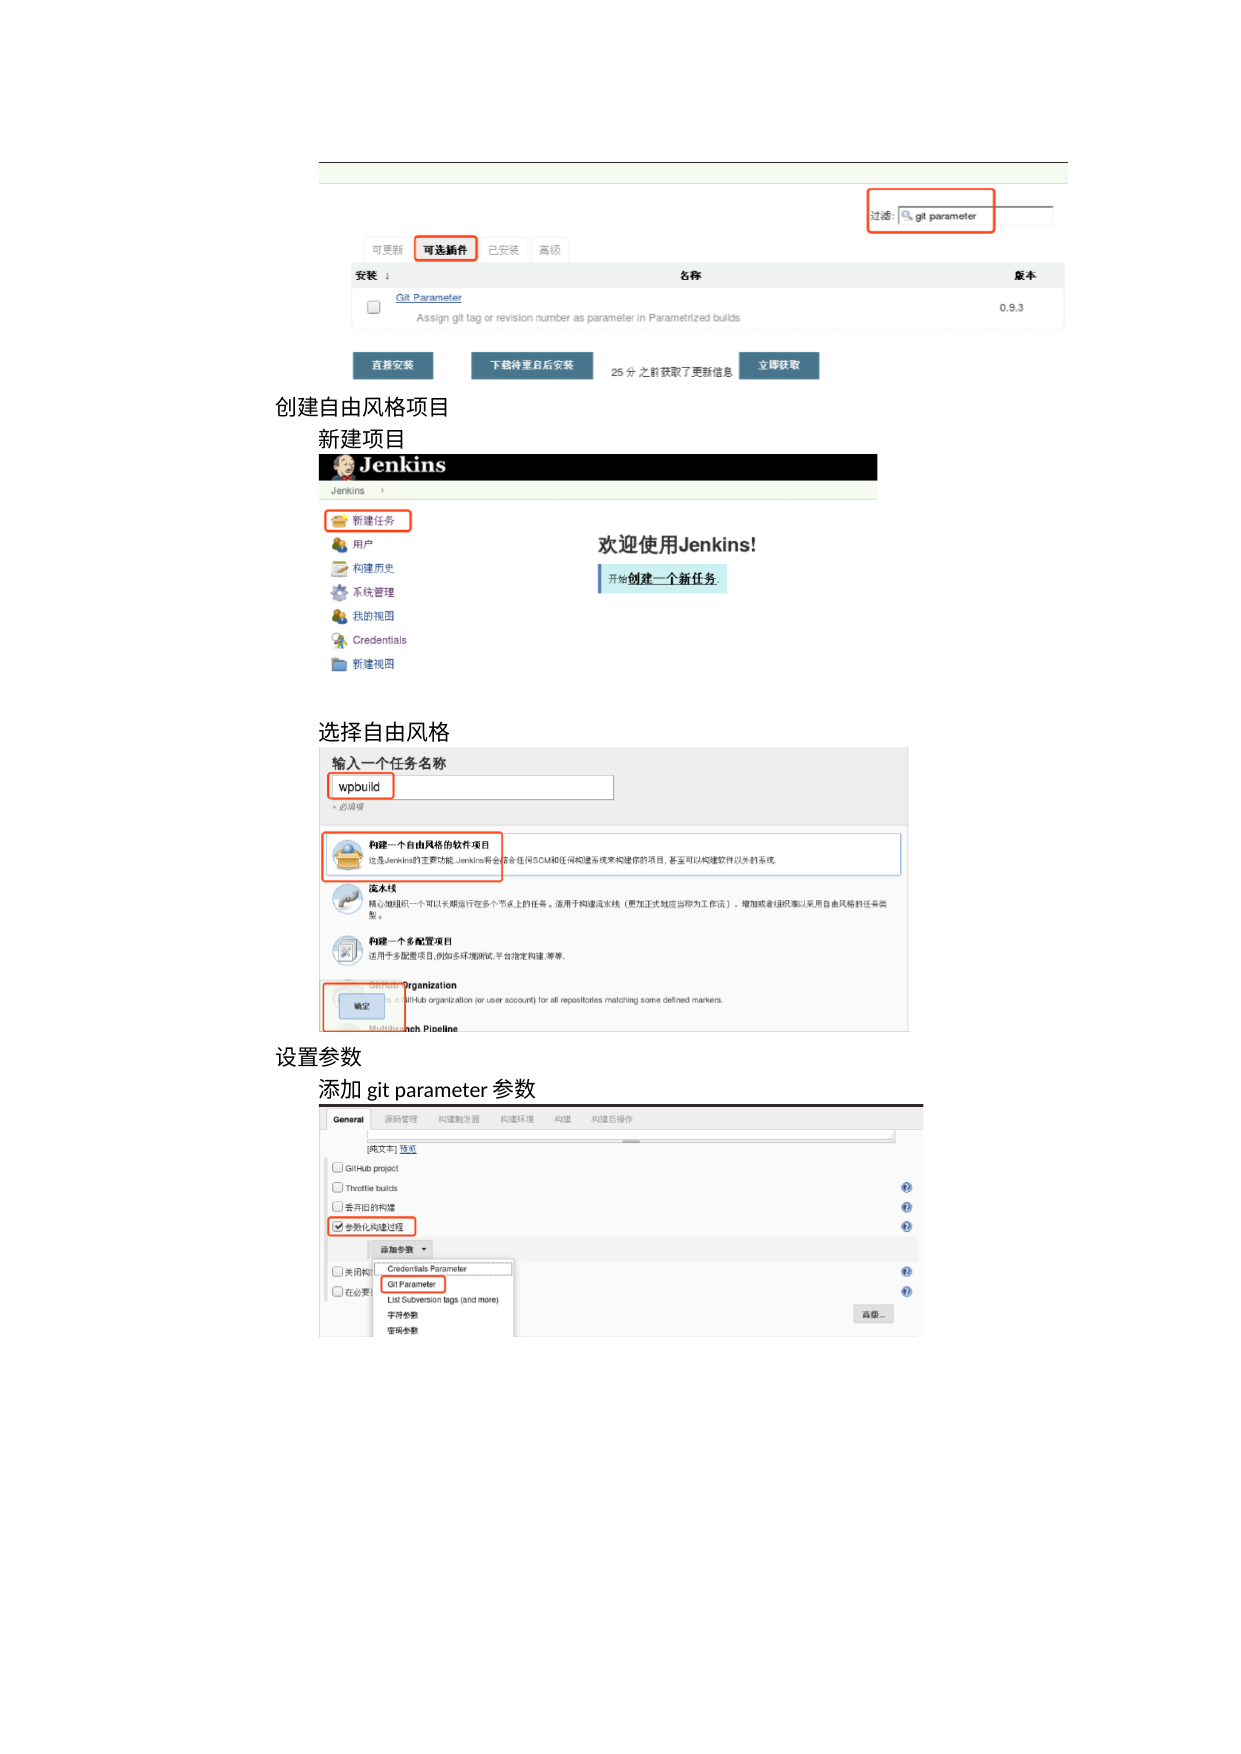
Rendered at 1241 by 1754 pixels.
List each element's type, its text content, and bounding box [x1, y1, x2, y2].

text 设置参数 [231, 1039, 1053, 1072]
text 创建自由风格项目 [231, 389, 1053, 422]
picture [318, 162, 1069, 385]
text 添加git parameter参数 [275, 1072, 1053, 1104]
picture [318, 747, 911, 1032]
text 选择自由风格 [275, 714, 1053, 747]
text 新建项目 [275, 422, 1053, 454]
picture [318, 454, 878, 682]
picture [318, 1104, 924, 1337]
